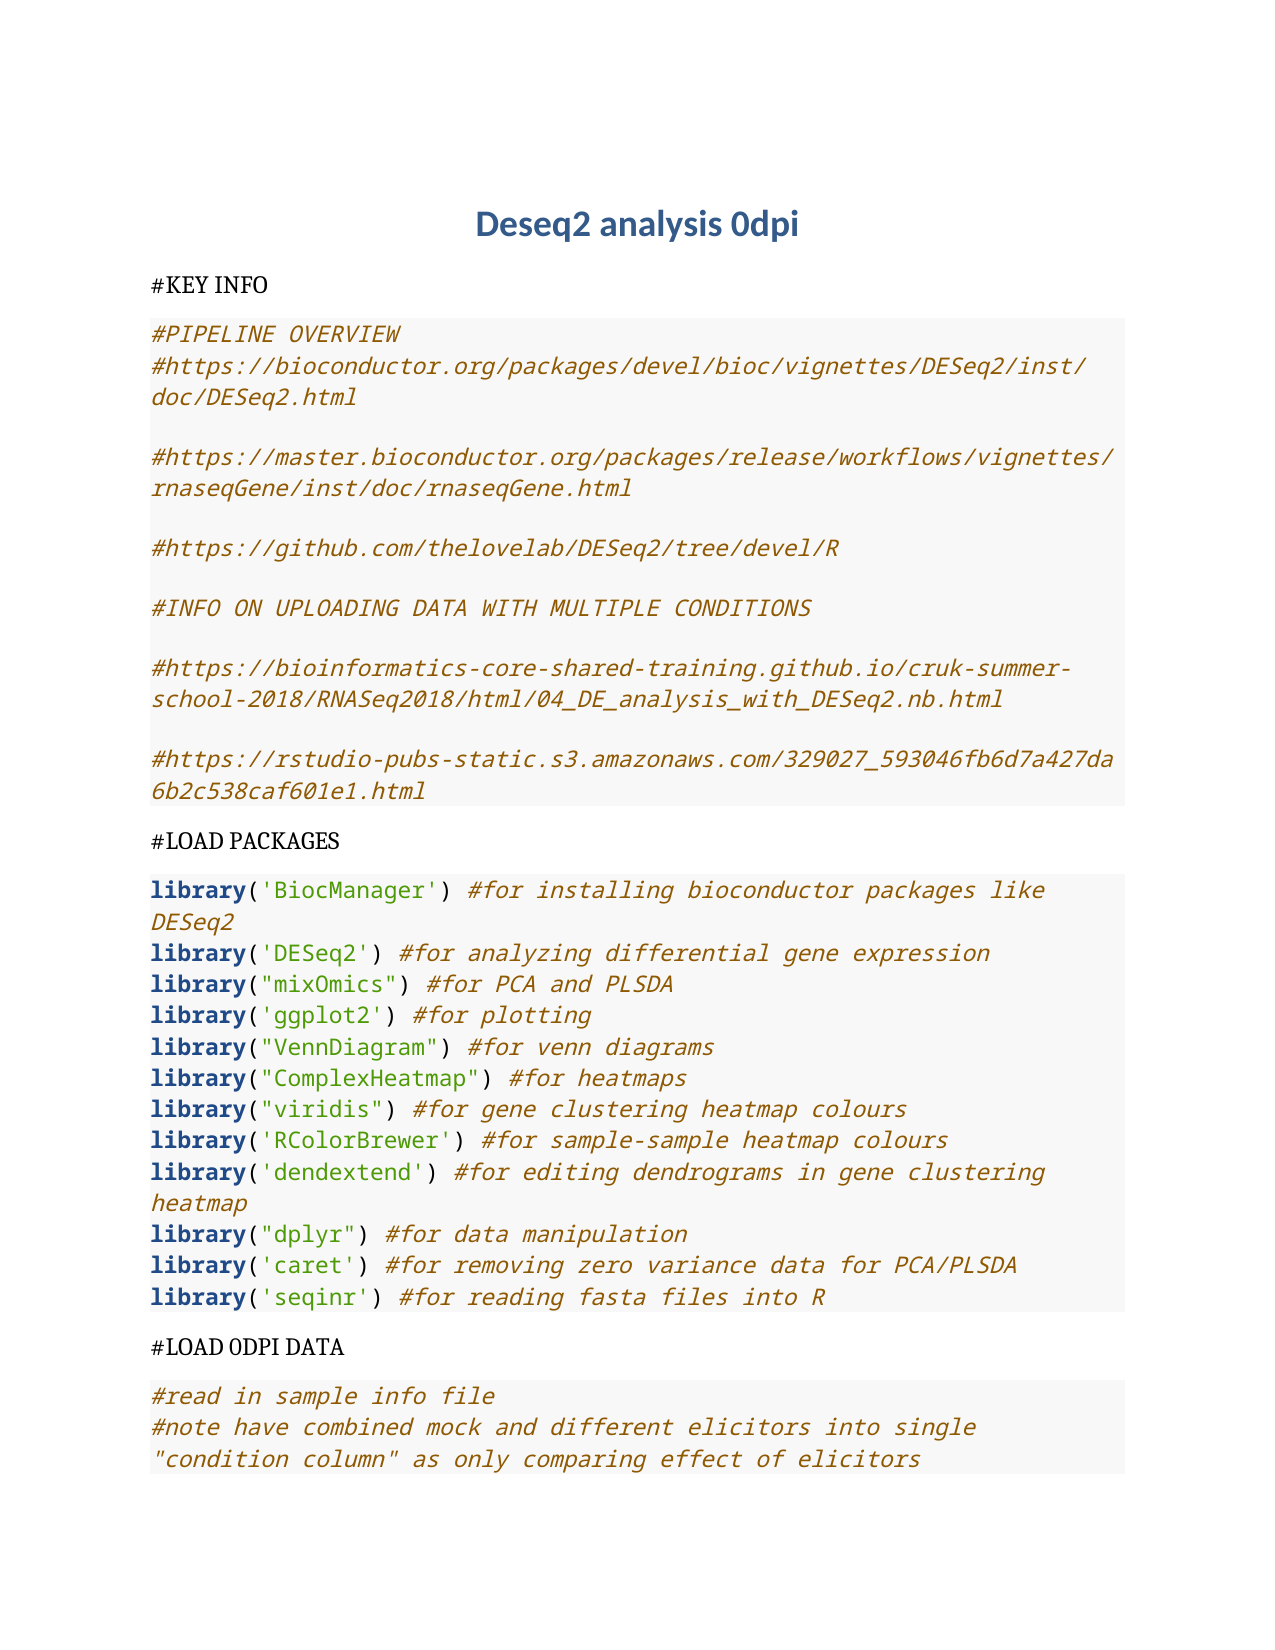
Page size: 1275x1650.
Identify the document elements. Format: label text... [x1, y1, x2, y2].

title Deseq2 analysis 0dpi [150, 200, 1125, 246]
text #PIPELINE OVERVIEW #https://bioconductor.org/packages/devel/bioc/vignettes/DESeq2/inst/doc/DESeq2.html #https://master.bioconductor.org/packages/release/workflows/vignettes/rnaseqGene/inst/doc/rnaseqGene.html #https://github.com/thelovelab/DESeq2/tree/devel/R #INFO ON UPLOADING DATA WITH MULTIPLE CONDITIONS #https://bioinformatics-core-shared-training.github.io/cruk-summer-school-2018/RNASeq2018/html/04_DE_analysis_with_DESeq2.nb.html #https://rstudio-pubs-static.s3.amazonaws.com/329027_593046fb6d7a427da6b2c538caf601e1.html [150, 318, 1125, 806]
text #LOAD PACKAGES [150, 827, 1125, 855]
text library('BiocManager') #for installing bioconductor packages like DESeq2 library('DESeq2') #for analyzing differential gene expression library("mixOmics") #for PCA and PLSDA library('ggplot2') #for plotting library("VennDiagram") #for venn diagrams library("ComplexHeatmap") #for heatmaps library("viridis") #for gene clustering heatmap colours library('RColorBrewer') #for sample-sample heatmap colours library('dendextend') #for editing dendrograms in gene clustering heatmap library("dplyr") #for data manipulation library('caret') #for removing zero variance data for PCA/PLSDA library('seqinr') #for reading fasta files into R [232, 874, 1125, 1312]
text #LOAD 0DPI DATA [150, 1332, 1125, 1361]
text #KEY INFO [150, 271, 1125, 299]
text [150, 1380, 1125, 1474]
